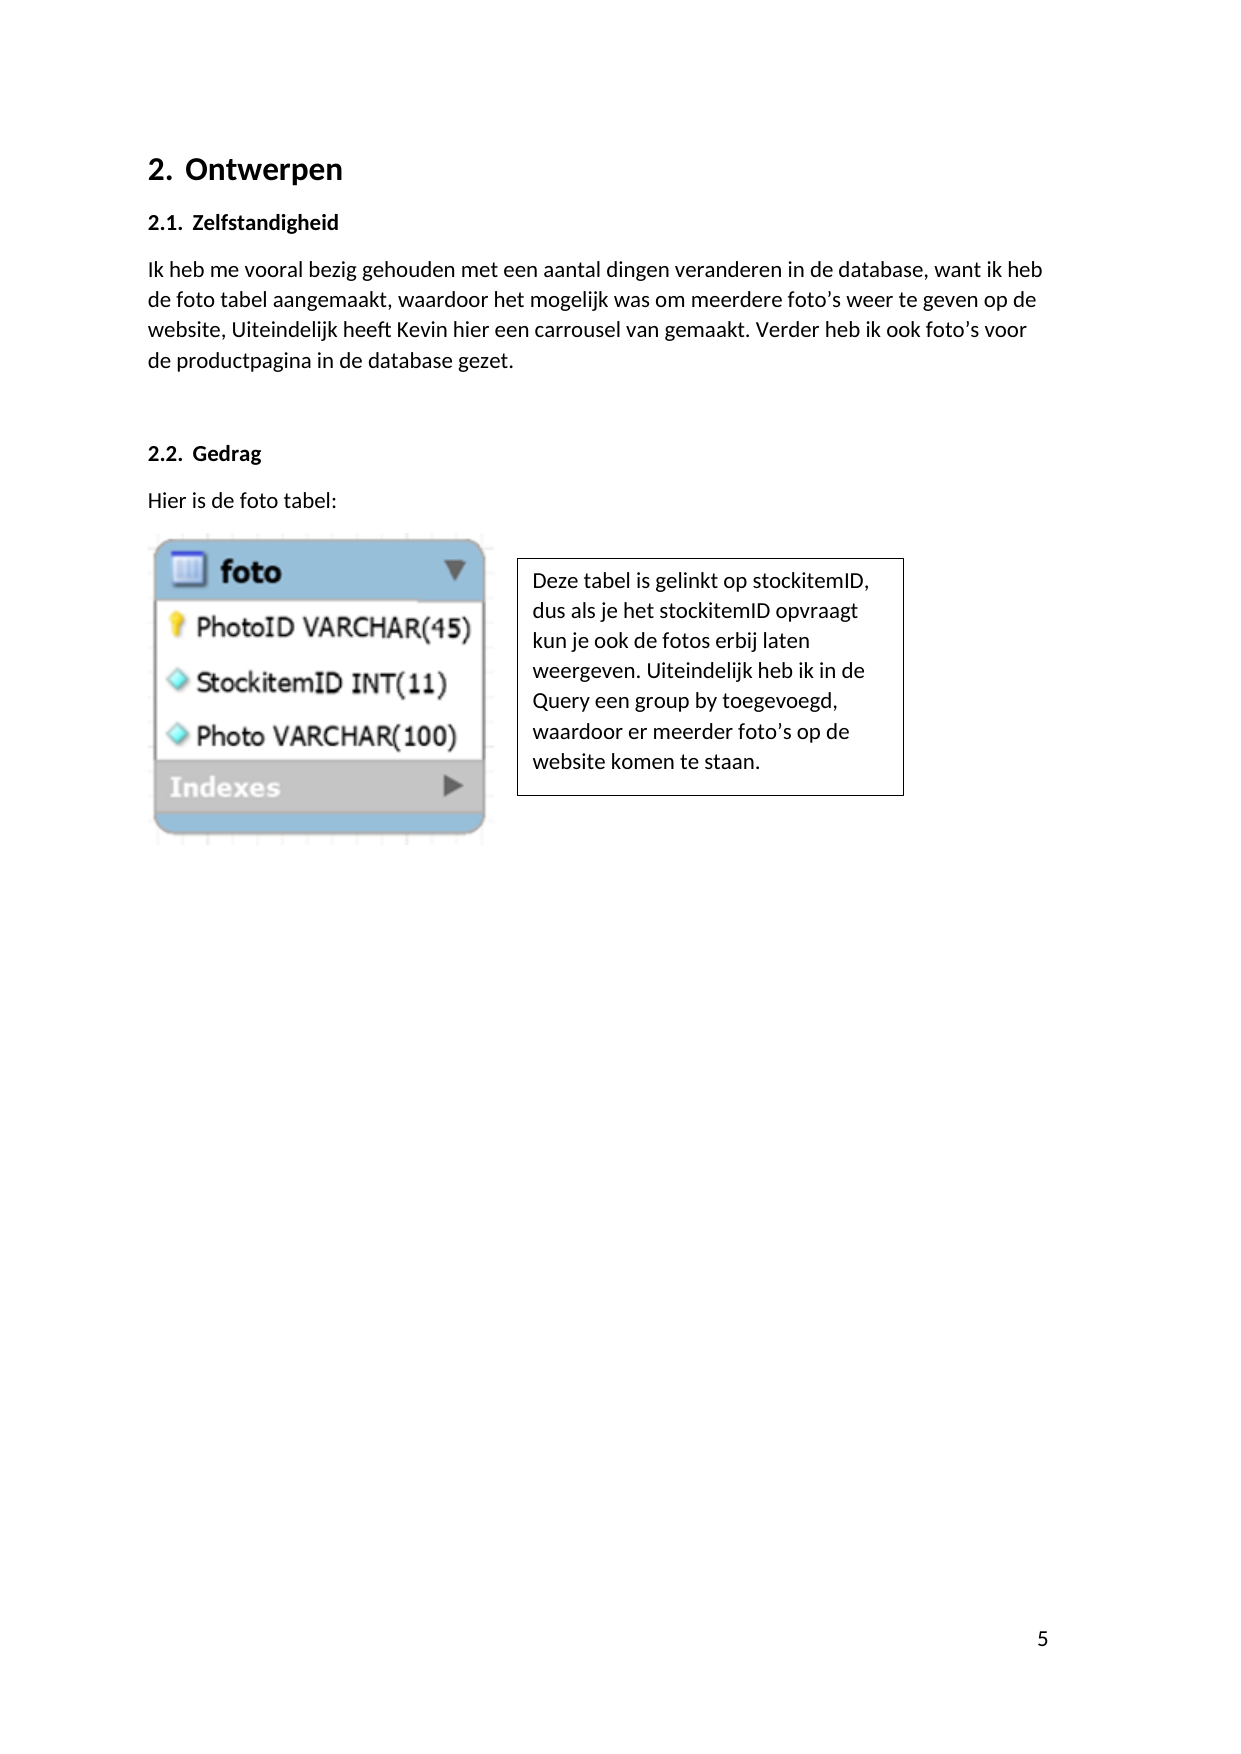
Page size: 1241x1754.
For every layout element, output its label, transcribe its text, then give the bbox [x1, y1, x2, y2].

subtitle Gedrag [148, 439, 1048, 467]
subtitle Zelfstandigheid [148, 208, 1048, 236]
subtitle Ontwerpen [148, 148, 1048, 188]
text Ik heb me vooral bezig gehouden met een aantal dingen veranderen in de database, want ik heb de foto tabel aangemaakt, waardoor het mogelijk was om meerdere foto’s weer te geven op de website, Uiteindelijk heeft Kevin hier een carrousel van gemaakt. Verder heb ik ook foto’s voor de productpagina in de database gezet. [148, 255, 1048, 374]
text Hier is de foto tabel: [148, 486, 1048, 514]
picture [147, 533, 497, 845]
